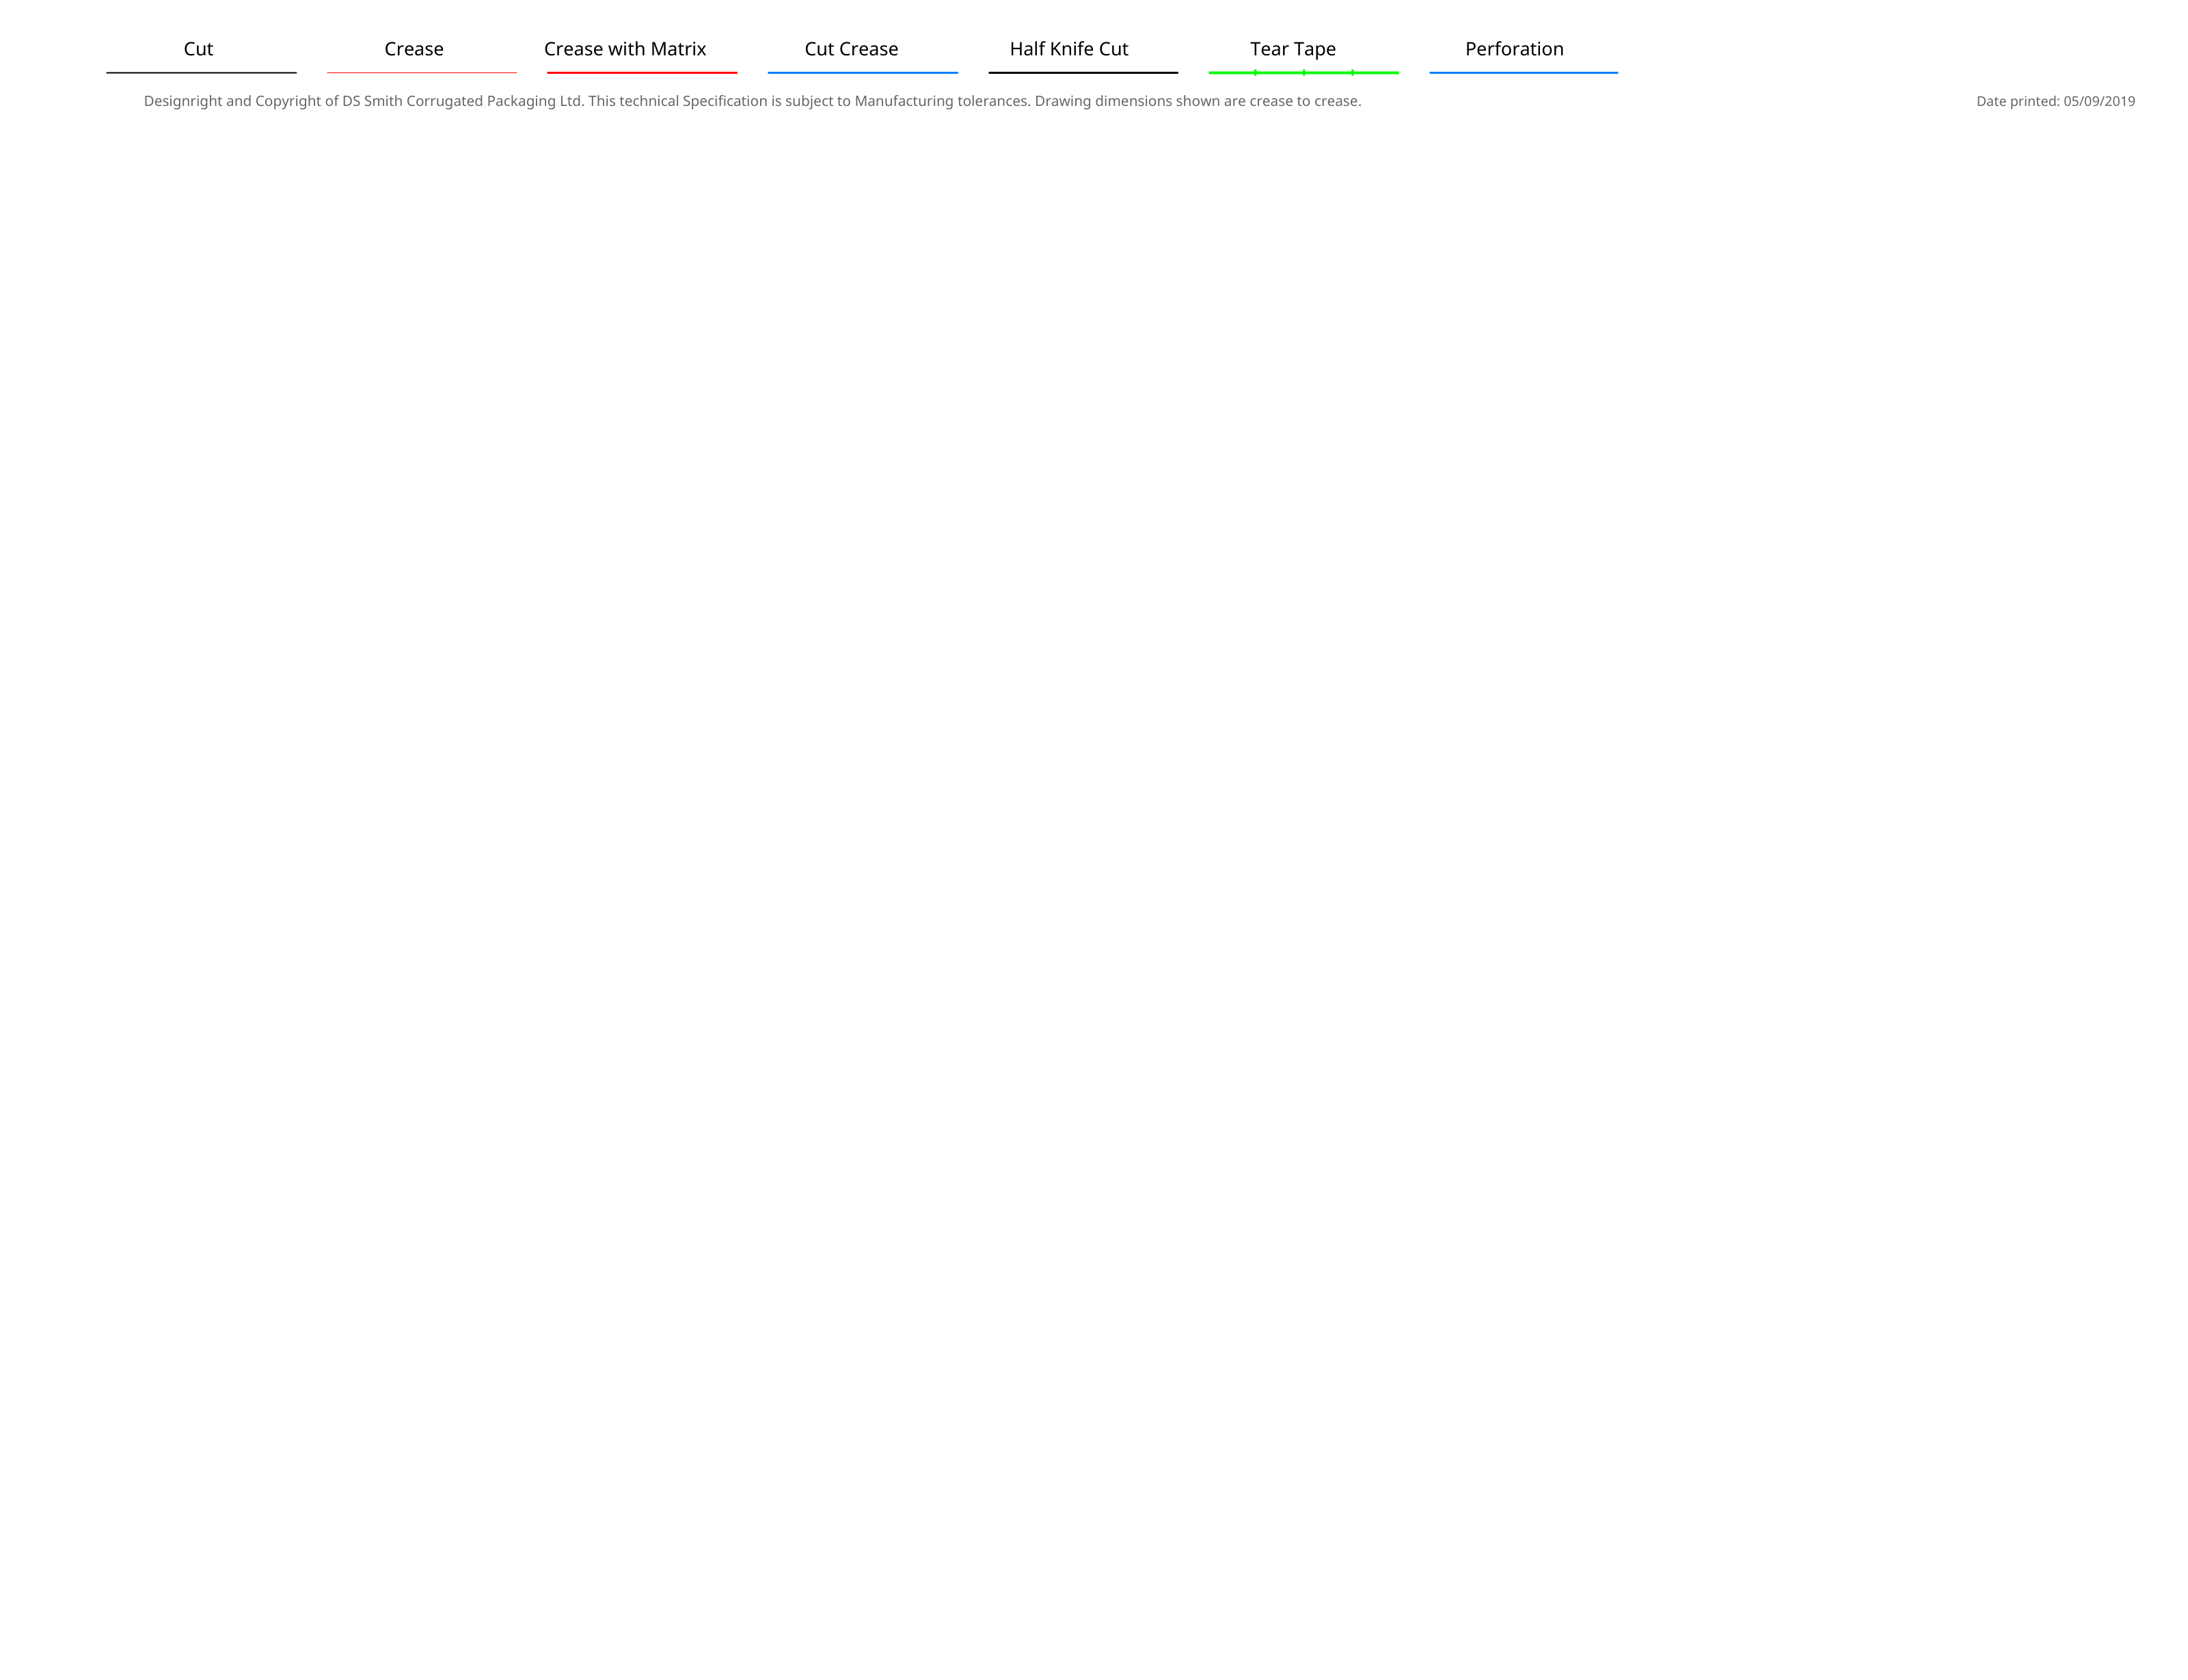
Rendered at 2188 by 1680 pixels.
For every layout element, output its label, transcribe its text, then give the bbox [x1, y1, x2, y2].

text Designright and Copyright of DS Smith Corrugated Packaging Ltd. This technical Specification is subject to Manufacturing tolerances. Drawing dimensions shown are crease to crease. Date printed: 05/09/2019 [144, 91, 2159, 110]
text Cut Crease Crease with Matrix Cut Crease Half Knife Cut Tear Tape Perforation [184, 36, 2159, 61]
picture [106, 69, 1619, 76]
